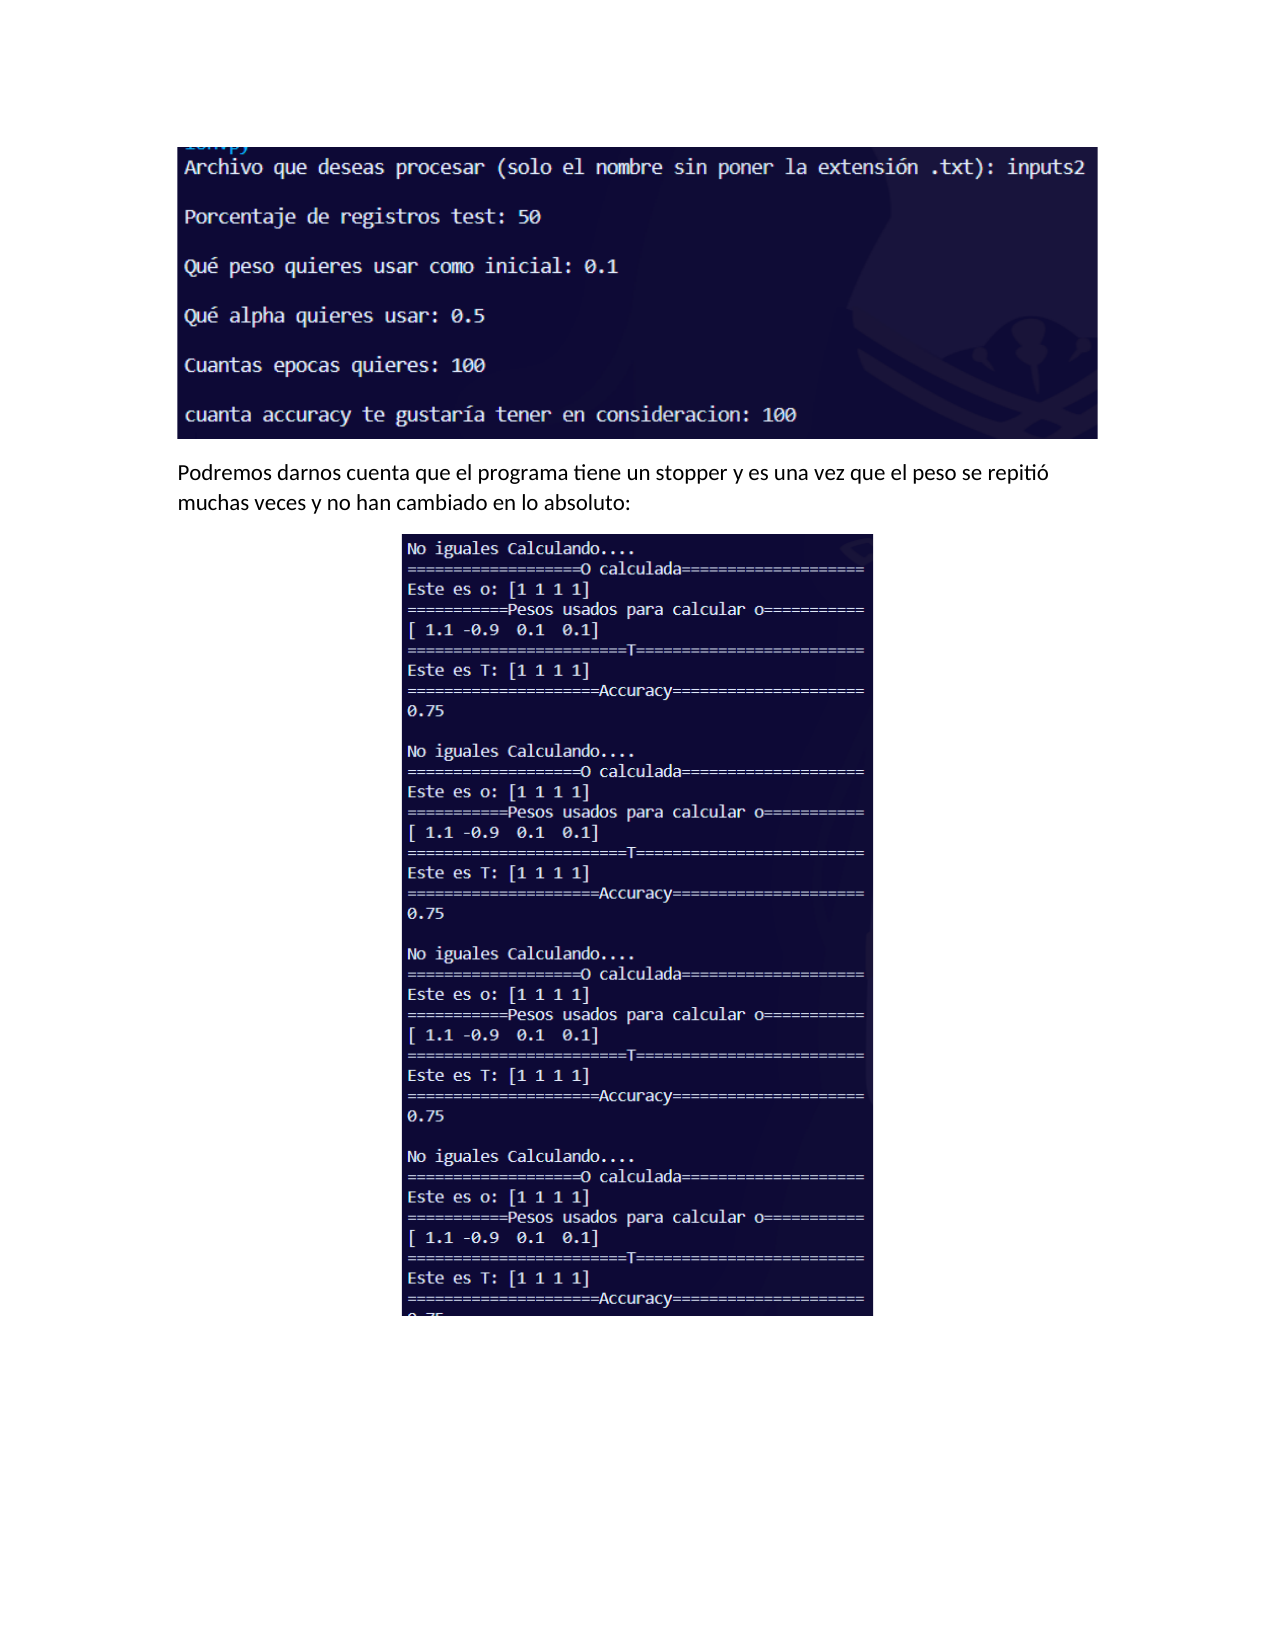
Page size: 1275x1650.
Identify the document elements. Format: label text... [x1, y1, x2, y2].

picture [177, 147, 1098, 439]
text Podremos darnos cuenta que el programa tiene un stopper y es una vez que el peso se repitió muchas veces y no han cambiado en lo absoluto: [177, 458, 1098, 516]
picture [401, 534, 874, 1316]
